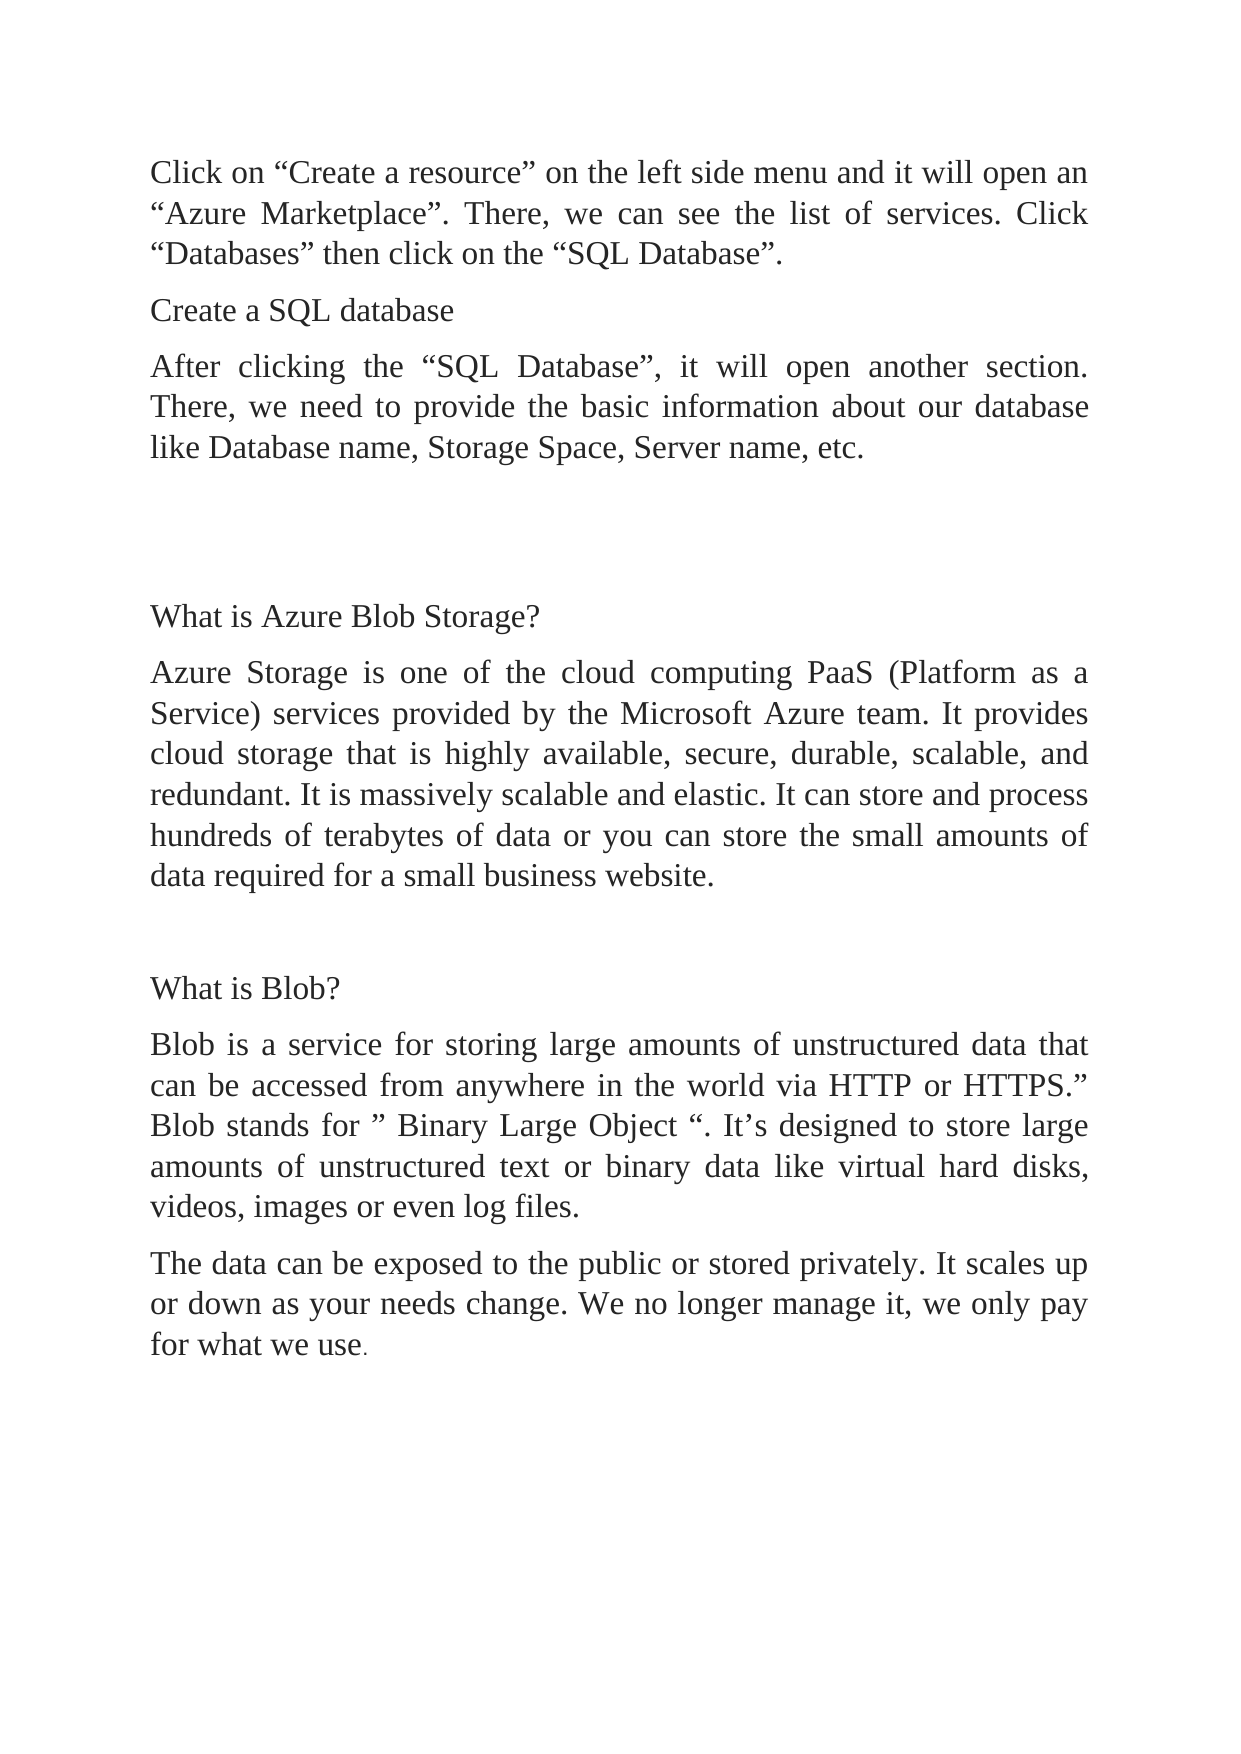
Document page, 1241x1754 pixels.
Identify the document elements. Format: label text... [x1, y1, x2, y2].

text The data can be exposed to the public or stored privately. It scales up or down as your needs change. We no longer manage it, we only pay for what we use. [150, 1241, 1090, 1362]
text Create a SQL database [150, 287, 1090, 328]
text Click on “Create a resource” on the left side menu and it will open an “Azure Marketplace”. There, we can see the list of services. Click “Databases” then click on the “SQL Database”. [150, 150, 1090, 272]
text Azure Storage is one of the cloud computing PaaS (Platform as a Service) services provided by the Microsoft Azure team. It provides cloud storage that is highly available, secure, durable, scalable, and redundant. It is massively scalable and elastic. It can store and process hundreds of terabytes of data or you can store the small amounts of data required for a small business website. [150, 650, 1090, 894]
text What is Blob? [150, 966, 1090, 1006]
text After clicking the “SQL Database”, it will open another section. There, we need to provide the basic information about our database like Database name, Storage Space, Server name, etc. [150, 344, 1090, 466]
text What is Azure Blob Storage? [150, 594, 1090, 634]
text Blob is a service for storing large amounts of unstructured data that can be accessed from anywhere in the world via HTTP or HTTPS.” Blob stands for ” Binary Large Object “. It’s designed to store large amounts of unstructured text or binary data like virtual hard disks, videos, images or even log files. [150, 1022, 1090, 1225]
